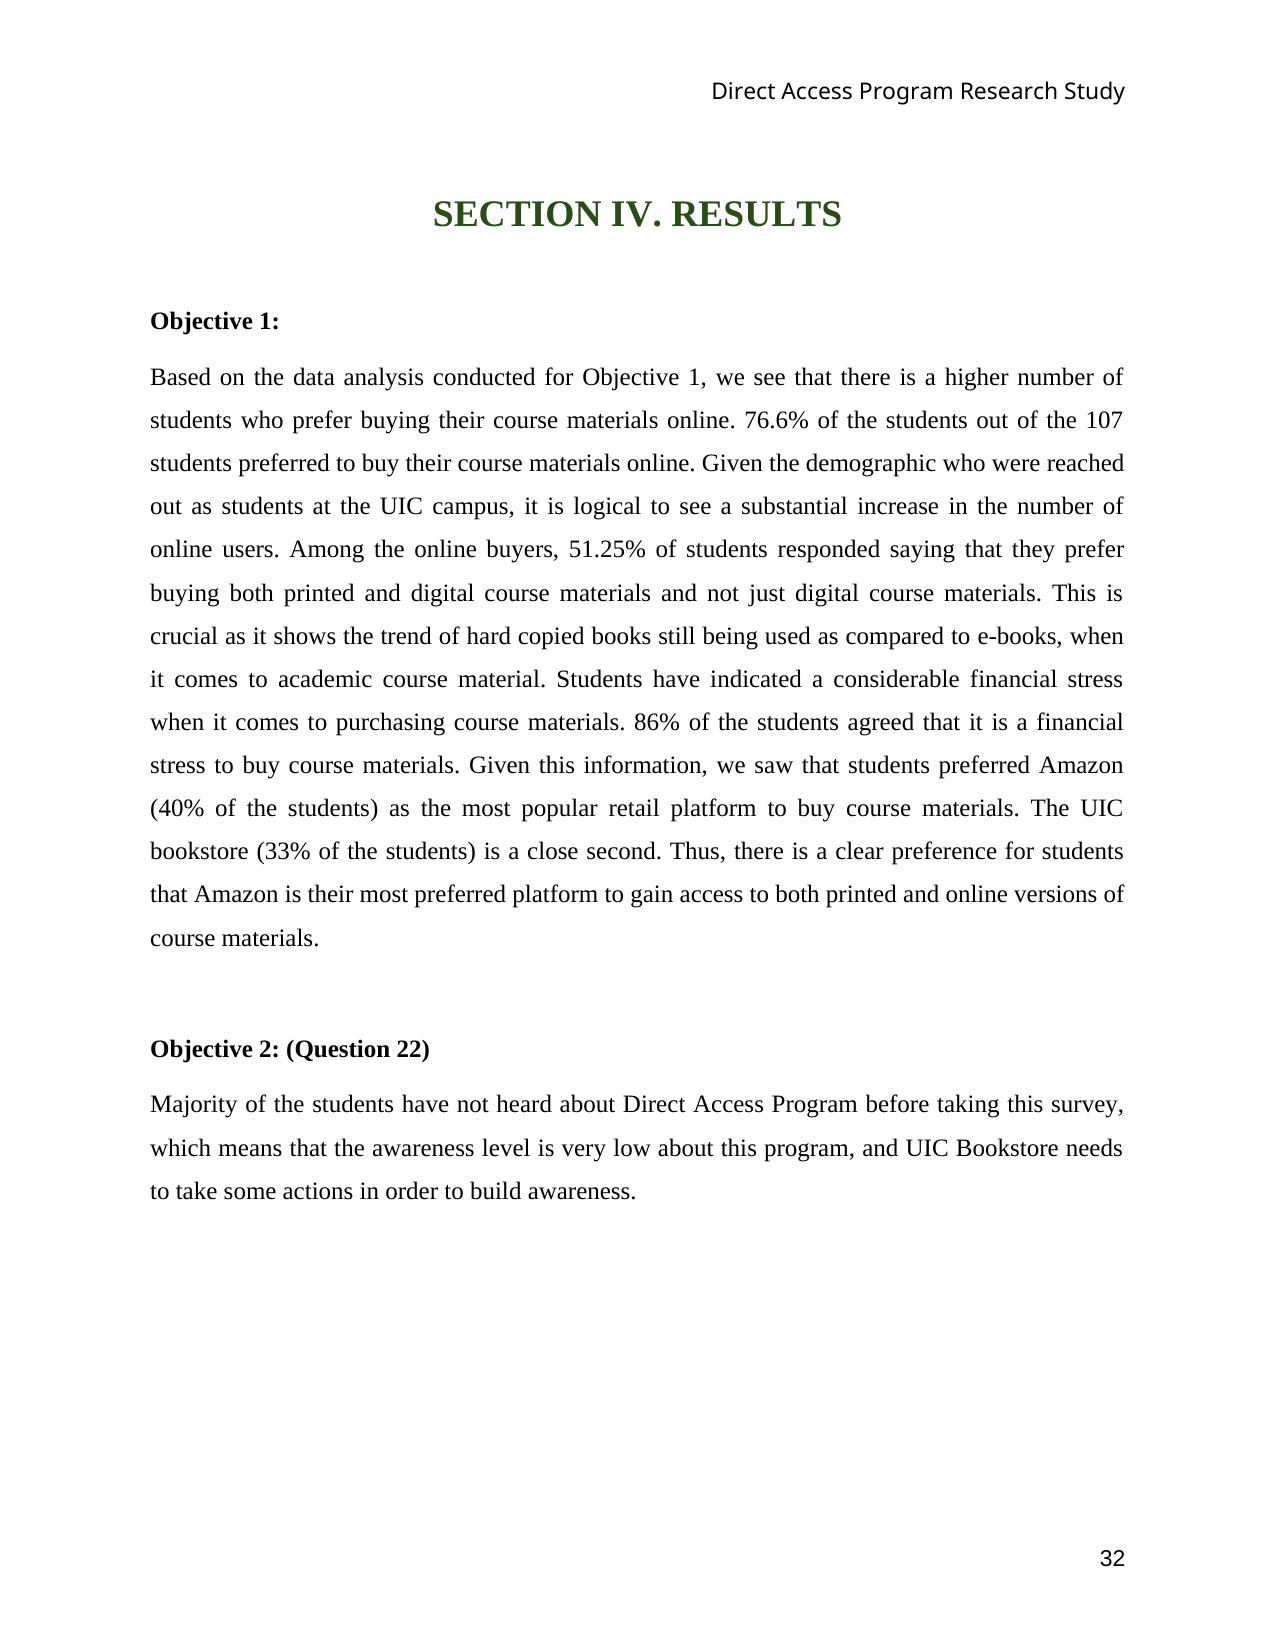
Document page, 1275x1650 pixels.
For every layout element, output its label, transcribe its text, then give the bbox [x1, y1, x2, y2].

subtitle SECTION IV. RESULTS [150, 192, 1125, 235]
text Majority of the students have not heard about Direct Access Program before taking this survey, which means that the awareness level is very low about this program, and UIC Bookstore needs to take some actions in order to build awareness. [150, 1089, 1125, 1204]
subtitle Objective 1: [150, 306, 1125, 335]
text Objective 2: (Question 22) [150, 1034, 1125, 1063]
text Based on the data analysis conducted for Objective 1, we see that there is a higher number of students who prefer buying their course materials online. 76.6% of the students out of the 107 students preferred to buy their course materials online. Given the demographic who were reached out as students at the UIC campus, it is logical to see a substantial increase in the number of online users. Among the online buyers, 51.25% of students responded saying that they prefer buying both printed and digital course materials and not just digital course materials. This is crucial as it shows the trend of hard copied books still being used as compared to e-books, when it comes to academic course material. Students have indicated a considerable financial stress when it comes to purchasing course materials. 86% of the students agreed that it is a financial stress to buy course materials. Given this information, we saw that students preferred Amazon (40% of the students) as the most popular retail platform to buy course materials. The UIC bookstore (33% of the students) is a close second. Thus, there is a clear preference for students that Amazon is their most preferred platform to gain access to both printed and online versions of course materials. [150, 362, 1125, 951]
